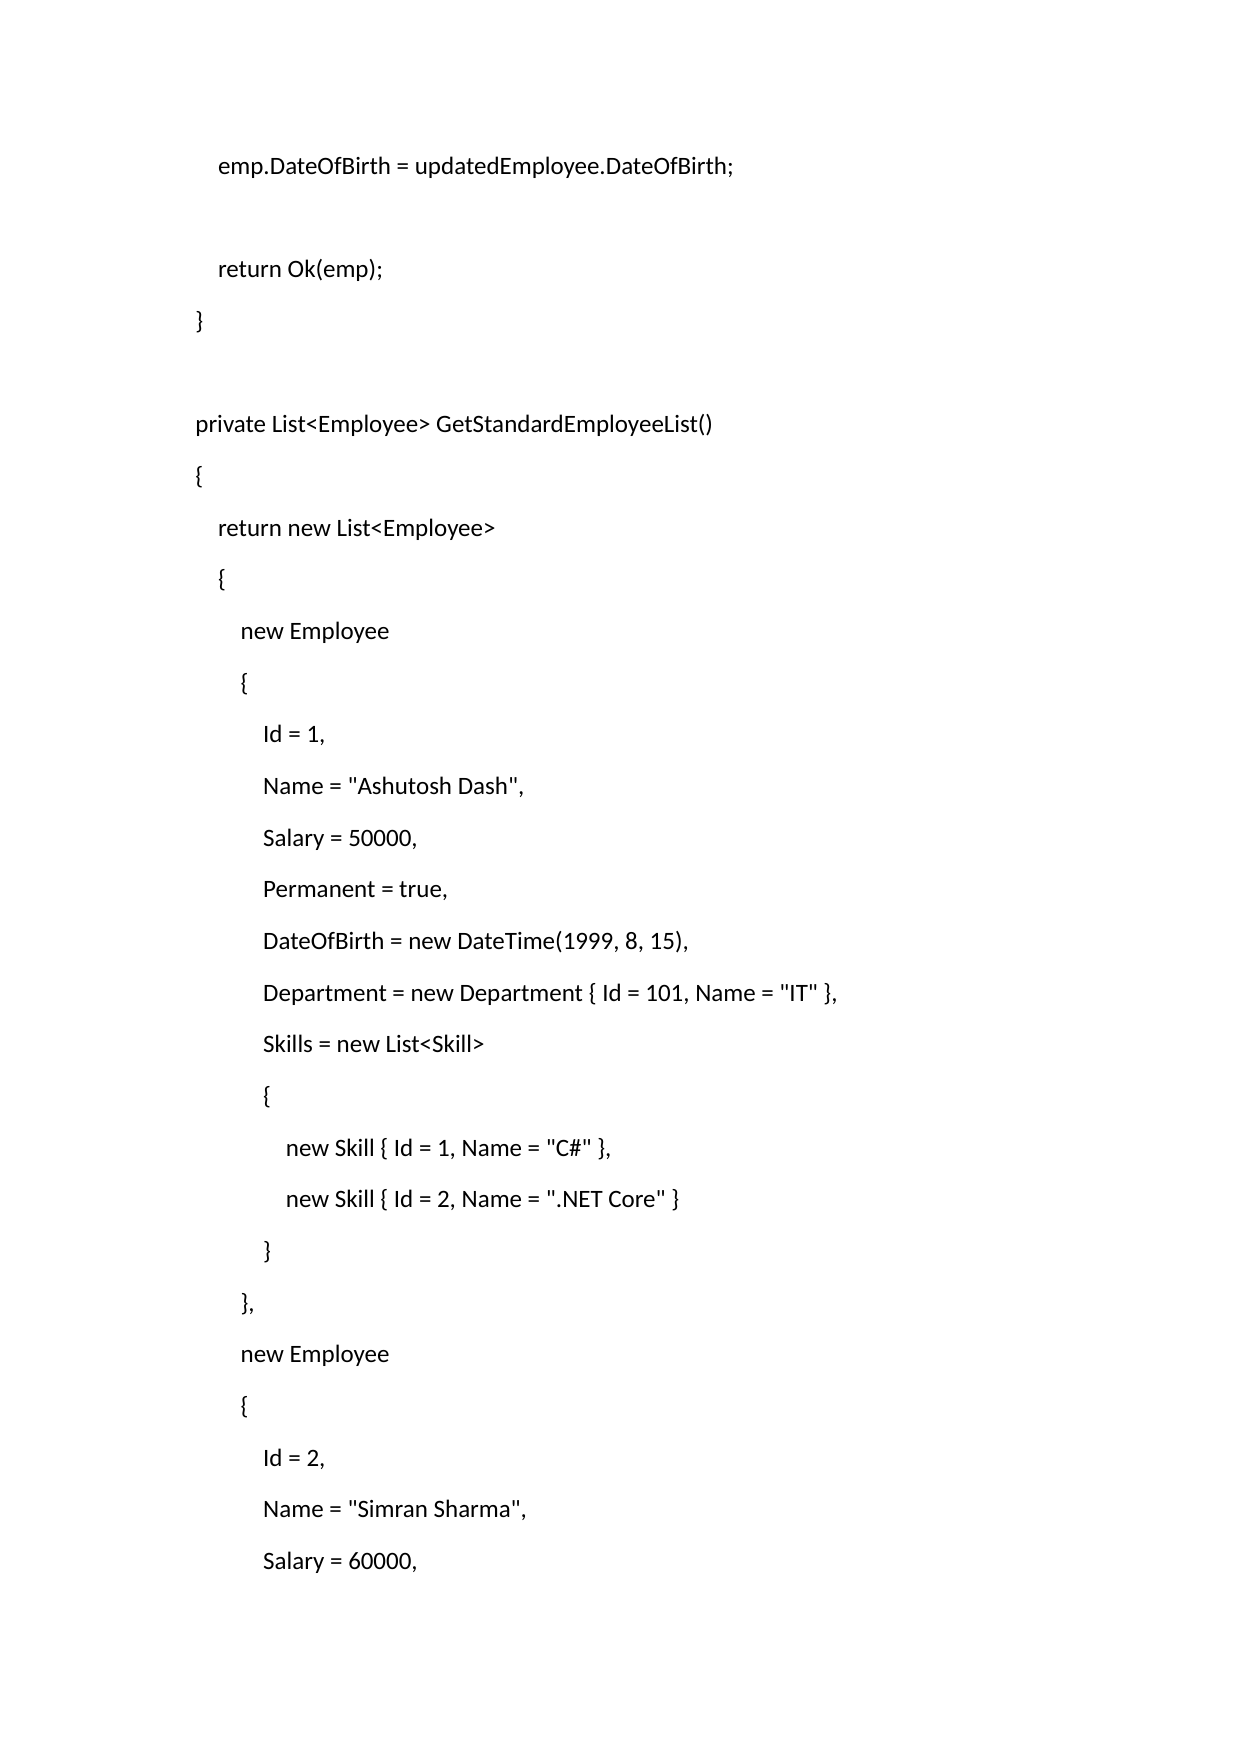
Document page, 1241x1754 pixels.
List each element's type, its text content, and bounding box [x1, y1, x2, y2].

text Id = 2, [150, 1442, 1090, 1472]
text new Employee [150, 1338, 1090, 1369]
text Salary = 50000, [150, 822, 1090, 852]
text Permanent = true, [150, 873, 1090, 904]
text DateOfBirth = new DateTime(1999, 8, 15), [150, 925, 1090, 956]
text private List<Employee> GetStandardEmployeeList() [150, 408, 1090, 439]
text Name = "Ashutosh Dash", [150, 770, 1090, 801]
text return new List<Employee> [150, 512, 1090, 542]
text { [150, 460, 1090, 491]
text }, [150, 1287, 1090, 1317]
text { [150, 667, 1090, 697]
text new Skill { Id = 2, Name = ".NET Core" } [150, 1183, 1090, 1214]
text new Employee [150, 615, 1090, 646]
text emp.DateOfBirth = updatedEmployee.DateOfBirth; [150, 150, 1090, 181]
text Id = 1, [150, 718, 1090, 749]
text { [150, 1080, 1090, 1111]
text new Skill { Id = 1, Name = "C#" }, [150, 1132, 1090, 1162]
text Salary = 60000, [150, 1545, 1090, 1576]
text Name = "Simran Sharma", [150, 1493, 1090, 1524]
text { [150, 563, 1090, 594]
text Skills = new List<Skill> [150, 1028, 1090, 1059]
text return Ok(emp); [150, 253, 1090, 284]
text Department = new Department { Id = 101, Name = "IT" }, [150, 977, 1090, 1007]
text } [150, 1235, 1090, 1266]
text { [150, 1390, 1090, 1421]
text } [150, 305, 1090, 336]
